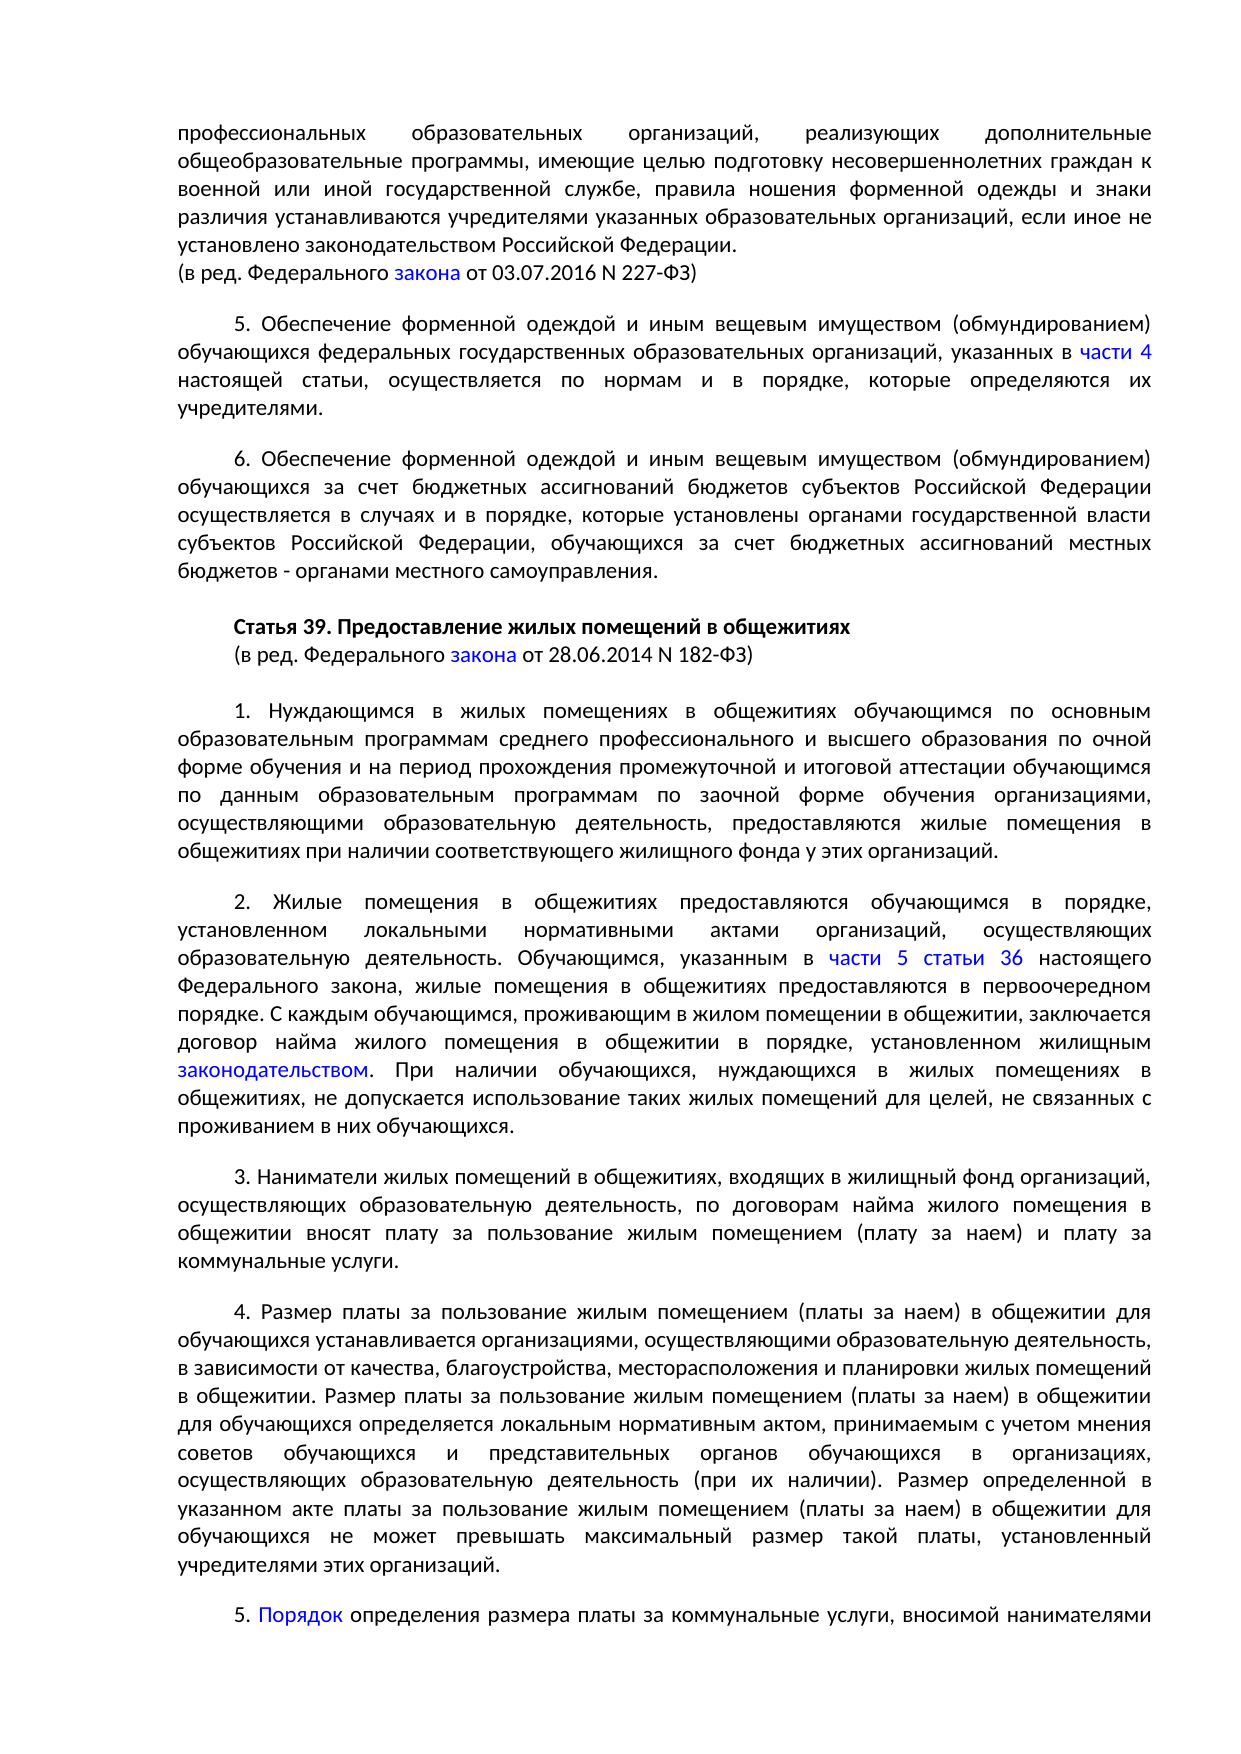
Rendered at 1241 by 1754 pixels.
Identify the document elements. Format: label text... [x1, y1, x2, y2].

text (в ред. Федерального закона от 28.06.2014 N 182-ФЗ) [177, 640, 1152, 668]
title Статья 39. Предоставление жилых помещений в общежитиях [177, 612, 1152, 640]
text 2. Жилые помещения в общежитиях предоставляются обучающимся в порядке, установленном локальными нормативными актами организаций, осуществляющих образовательную деятельность. Обучающимся, указанным в части 5 статьи 36 настоящего Федерального закона, жилые помещения в общежитиях предоставляются в первоочередном порядке. С каждым обучающимся, проживающим в жилом помещении в общежитии, заключается договор найма жилого помещения в общежитии в порядке, установленном жилищным законодательством. При наличии обучающихся, нуждающихся в жилых помещениях в общежитиях, не допускается использование таких жилых помещений для целей, не связанных с проживанием в них обучающихся. [177, 887, 1152, 1139]
text (в ред. Федерального закона от 03.07.2016 N 227-ФЗ) [177, 258, 1152, 286]
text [177, 118, 1152, 258]
text 5. Обеспечение форменной одеждой и иным вещевым имуществом (обмундированием) обучающихся федеральных государственных образовательных организаций, указанных в части 4 настоящей статьи, осуществляется по нормам и в порядке, которые определяются их учредителями. [177, 309, 1152, 421]
text 4. Размер платы за пользование жилым помещением (платы за наем) в общежитии для обучающихся устанавливается организациями, осуществляющими образовательную деятельность, в зависимости от качества, благоустройства, месторасположения и планировки жилых помещений в общежитии. Размер платы за пользование жилым помещением (платы за наем) в общежитии для обучающихся определяется локальным нормативным актом, принимаемым с учетом мнения советов обучающихся и представительных органов обучающихся в организациях, осуществляющих образовательную деятельность (при их наличии). Размер определенной в указанном акте платы за пользование жилым помещением (платы за наем) в общежитии для обучающихся не может превышать максимальный размер такой платы, установленный учредителями этих организаций. [177, 1297, 1152, 1578]
text 1. Нуждающимся в жилых помещениях в общежитиях обучающимся по основным образовательным программам среднего профессионального и высшего образования по очной форме обучения и на период прохождения промежуточной и итоговой аттестации обучающимся по данным образовательным программам по заочной форме обучения организациями, осуществляющими образовательную деятельность, предоставляются жилые помещения в общежитиях при наличии соответствующего жилищного фонда у этих организаций. [177, 696, 1152, 864]
text 3. Наниматели жилых помещений в общежитиях, входящих в жилищный фонд организаций, осуществляющих образовательную деятельность, по договорам найма жилого помещения в общежитии вносят плату за пользование жилым помещением (плату за наем) и плату за коммунальные услуги. [177, 1162, 1152, 1274]
text 6. Обеспечение форменной одеждой и иным вещевым имуществом (обмундированием) обучающихся за счет бюджетных ассигнований бюджетов субъектов Российской Федерации осуществляется в случаях и в порядке, которые установлены органами государственной власти субъектов Российской Федерации, обучающихся за счет бюджетных ассигнований местных бюджетов - органами местного самоуправления. [177, 444, 1152, 584]
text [177, 1601, 1152, 1629]
